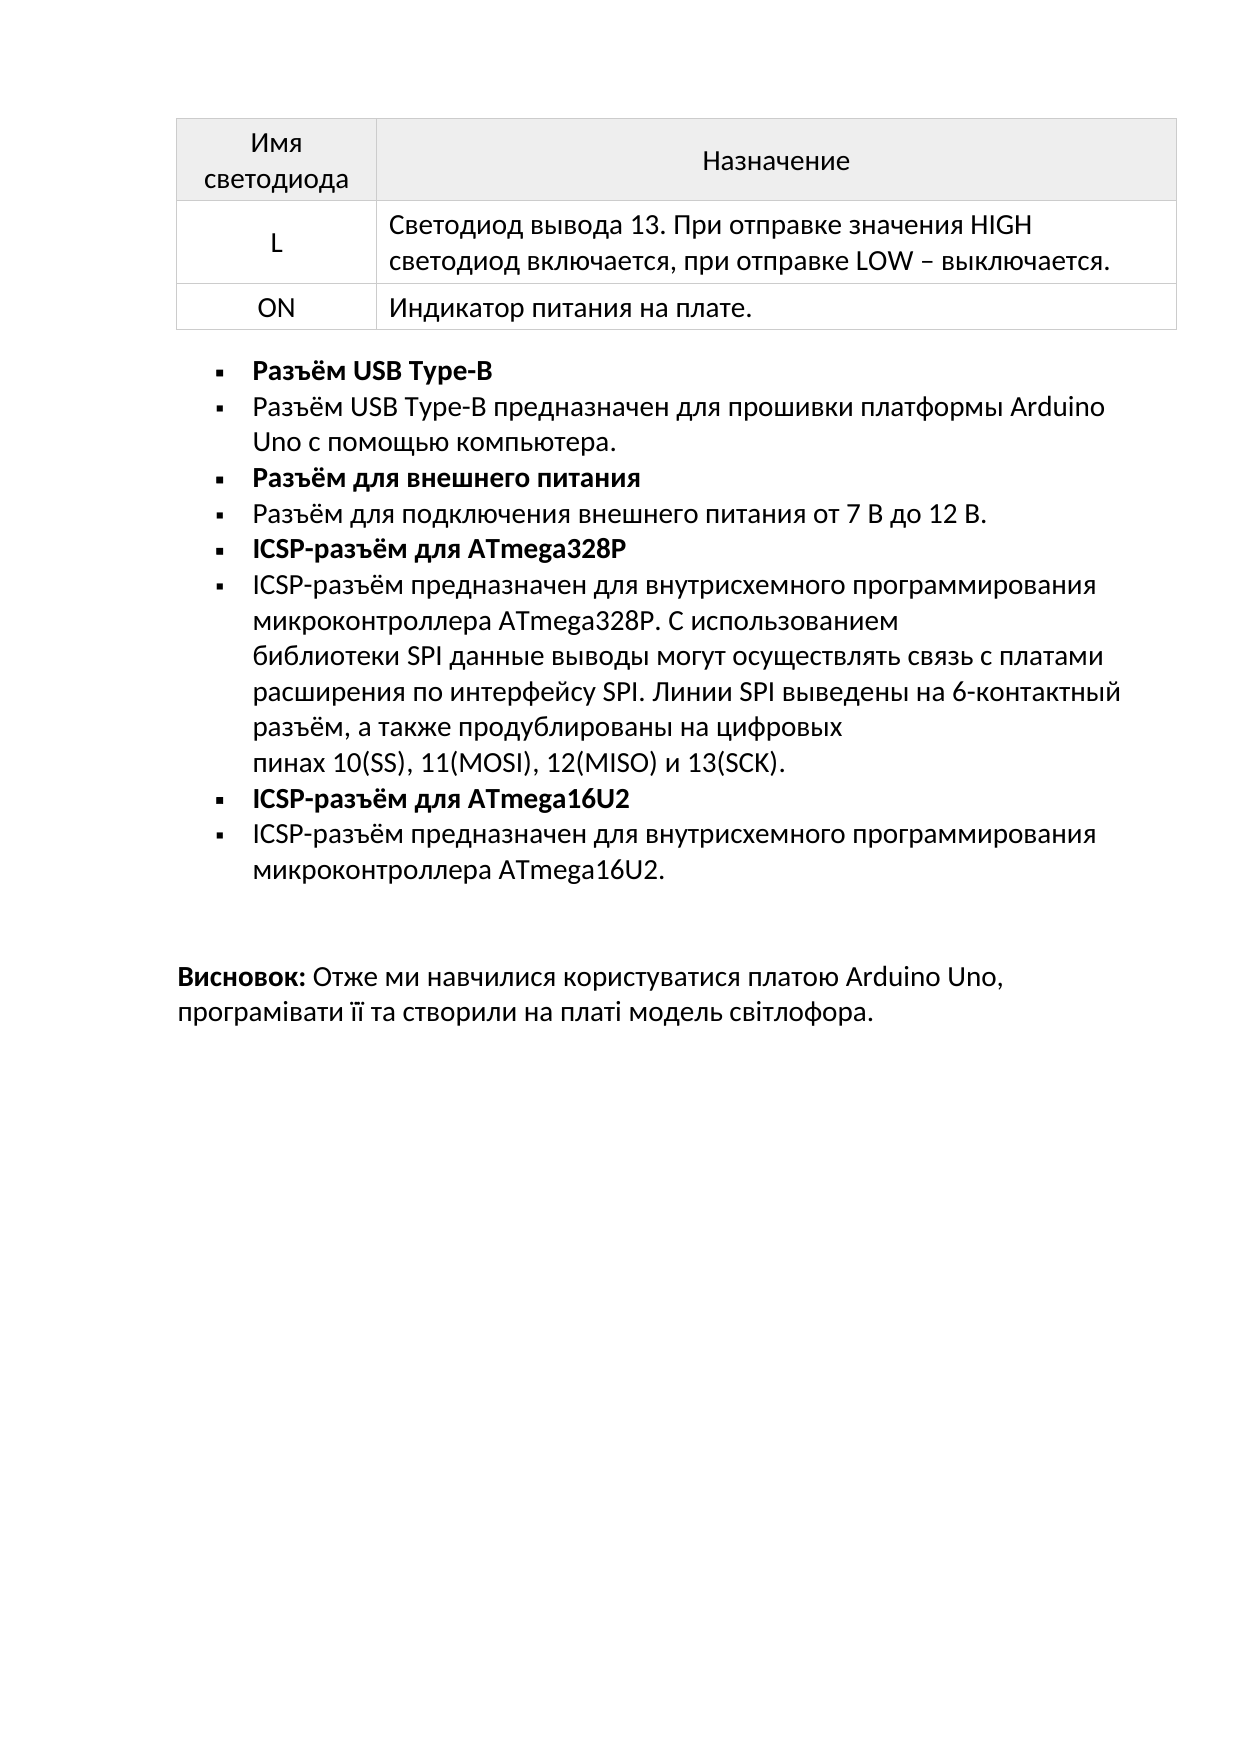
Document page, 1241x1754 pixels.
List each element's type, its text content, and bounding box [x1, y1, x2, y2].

list Разъём USB Type-B [215, 352, 1152, 388]
list ICSP-разъём для ATmega328P [215, 530, 1152, 566]
table_cell Светодиод вывода 13. При отправке значения HIGH светодиод включается, при отправке LOW – выключается. [377, 201, 1176, 283]
list ICSP-разъём для ATmega16U2 [215, 780, 1152, 815]
table_cell Индикатор питания на плате. [377, 284, 1176, 329]
table_header Имя светодиода [177, 119, 376, 200]
list Разъём USB Type-B предназначен для прошивки платформы Arduino Uno с помощью компьютера. [215, 388, 1152, 459]
table_cell L [177, 201, 376, 283]
text Висновок: Отже ми навчилися користуватися платою Arduino Uno, програмівати її та створили на платі модель світлофора. [177, 958, 1152, 1029]
table_header Назначение [377, 119, 1176, 200]
list ICSP-разъём предназначен для внутрисхемного программирования микроконтроллера ATmega328P. С использованием библиотеки SPI данные выводы могут осуществлять связь с платами расширения по интерфейсу SPI. Линии SPI выведены на 6-контактный разъём, а также продублированы на цифровых пинах 10(SS), 11(MOSI), 12(MISO) и 13(SCK). [215, 566, 1152, 780]
list ICSP-разъём предназначен для внутрисхемного программирования микроконтроллера ATmega16U2. [215, 815, 1152, 887]
list Разъём для внешнего питания [215, 459, 1152, 495]
list Разъём для подключения внешнего питания от 7 В до 12 В. [215, 495, 1152, 530]
table_cell ON [177, 284, 376, 329]
